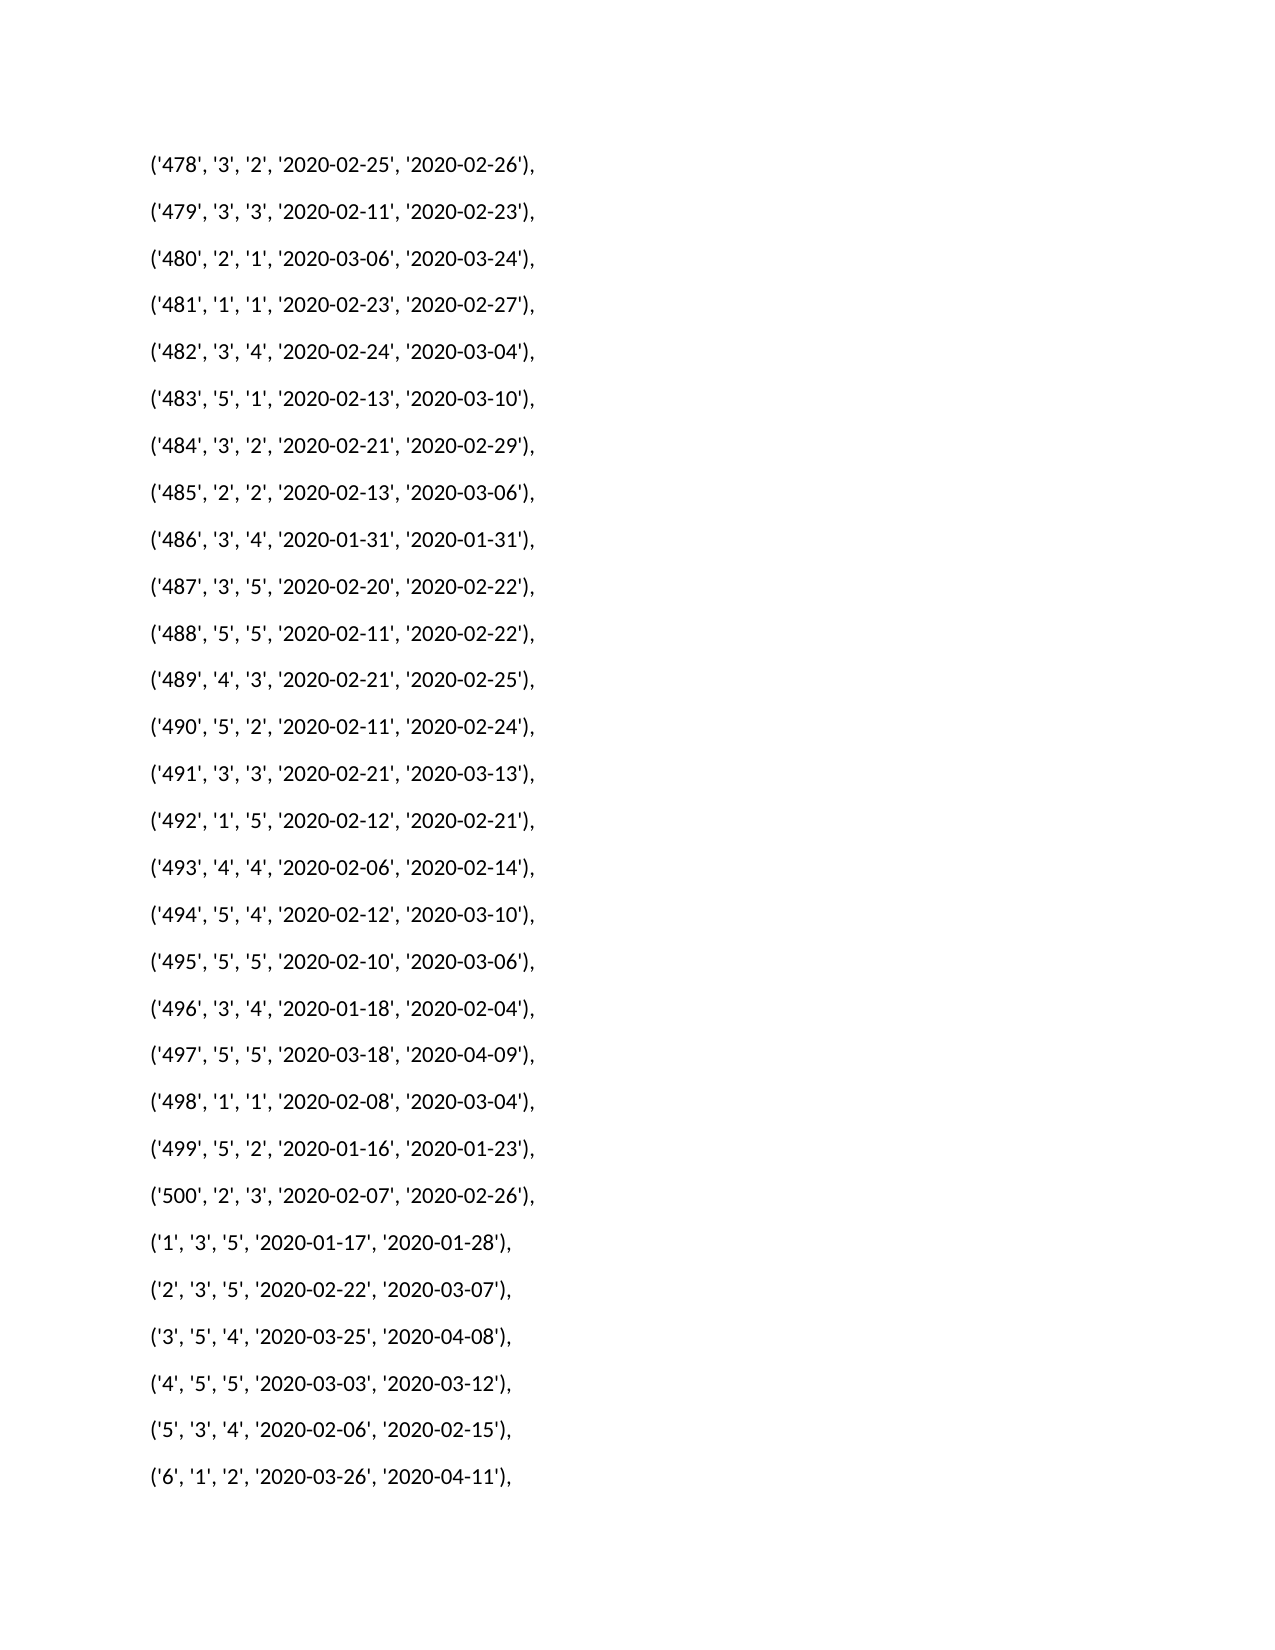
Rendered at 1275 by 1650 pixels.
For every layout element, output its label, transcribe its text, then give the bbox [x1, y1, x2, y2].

text ('492', '1', '5', '2020-02-12', '2020-02-21'), [150, 806, 1125, 834]
text ('479', '3', '3', '2020-02-11', '2020-02-23'), [150, 197, 1125, 225]
text ('478', '3', '2', '2020-02-25', '2020-02-26'), [150, 150, 1125, 178]
text ('498', '1', '1', '2020-02-08', '2020-03-04'), [150, 1087, 1125, 1116]
text ('3', '5', '4', '2020-03-25', '2020-04-08'), [150, 1322, 1125, 1350]
text ('484', '3', '2', '2020-02-21', '2020-02-29'), [150, 431, 1125, 459]
text ('500', '2', '3', '2020-02-07', '2020-02-26'), [150, 1181, 1125, 1209]
text ('490', '5', '2', '2020-02-11', '2020-02-24'), [150, 712, 1125, 741]
text ('494', '5', '4', '2020-02-12', '2020-03-10'), [150, 900, 1125, 928]
text ('493', '4', '4', '2020-02-06', '2020-02-14'), [150, 853, 1125, 881]
text ('485', '2', '2', '2020-02-13', '2020-03-06'), [150, 478, 1125, 506]
text ('480', '2', '1', '2020-03-06', '2020-03-24'), [150, 244, 1125, 272]
text ('1', '3', '5', '2020-01-17', '2020-01-28'), [150, 1228, 1125, 1256]
text ('481', '1', '1', '2020-02-23', '2020-02-27'), [150, 291, 1125, 319]
text ('487', '3', '5', '2020-02-20', '2020-02-22'), [150, 572, 1125, 600]
text ('491', '3', '3', '2020-02-21', '2020-03-13'), [150, 759, 1125, 787]
text ('5', '3', '4', '2020-02-06', '2020-02-15'), [150, 1416, 1125, 1444]
text ('497', '5', '5', '2020-03-18', '2020-04-09'), [150, 1041, 1125, 1069]
text ('483', '5', '1', '2020-02-13', '2020-03-10'), [150, 384, 1125, 412]
text ('499', '5', '2', '2020-01-16', '2020-01-23'), [150, 1134, 1125, 1162]
text ('4', '5', '5', '2020-03-03', '2020-03-12'), [150, 1369, 1125, 1397]
text ('482', '3', '4', '2020-02-24', '2020-03-04'), [150, 337, 1125, 366]
text ('6', '1', '2', '2020-03-26', '2020-04-11'), [150, 1462, 1125, 1491]
text ('486', '3', '4', '2020-01-31', '2020-01-31'), [150, 525, 1125, 553]
text ('495', '5', '5', '2020-02-10', '2020-03-06'), [150, 947, 1125, 975]
text ('489', '4', '3', '2020-02-21', '2020-02-25'), [150, 666, 1125, 694]
text ('488', '5', '5', '2020-02-11', '2020-02-22'), [150, 619, 1125, 647]
text ('496', '3', '4', '2020-01-18', '2020-02-04'), [150, 994, 1125, 1022]
text ('2', '3', '5', '2020-02-22', '2020-03-07'), [150, 1275, 1125, 1303]
